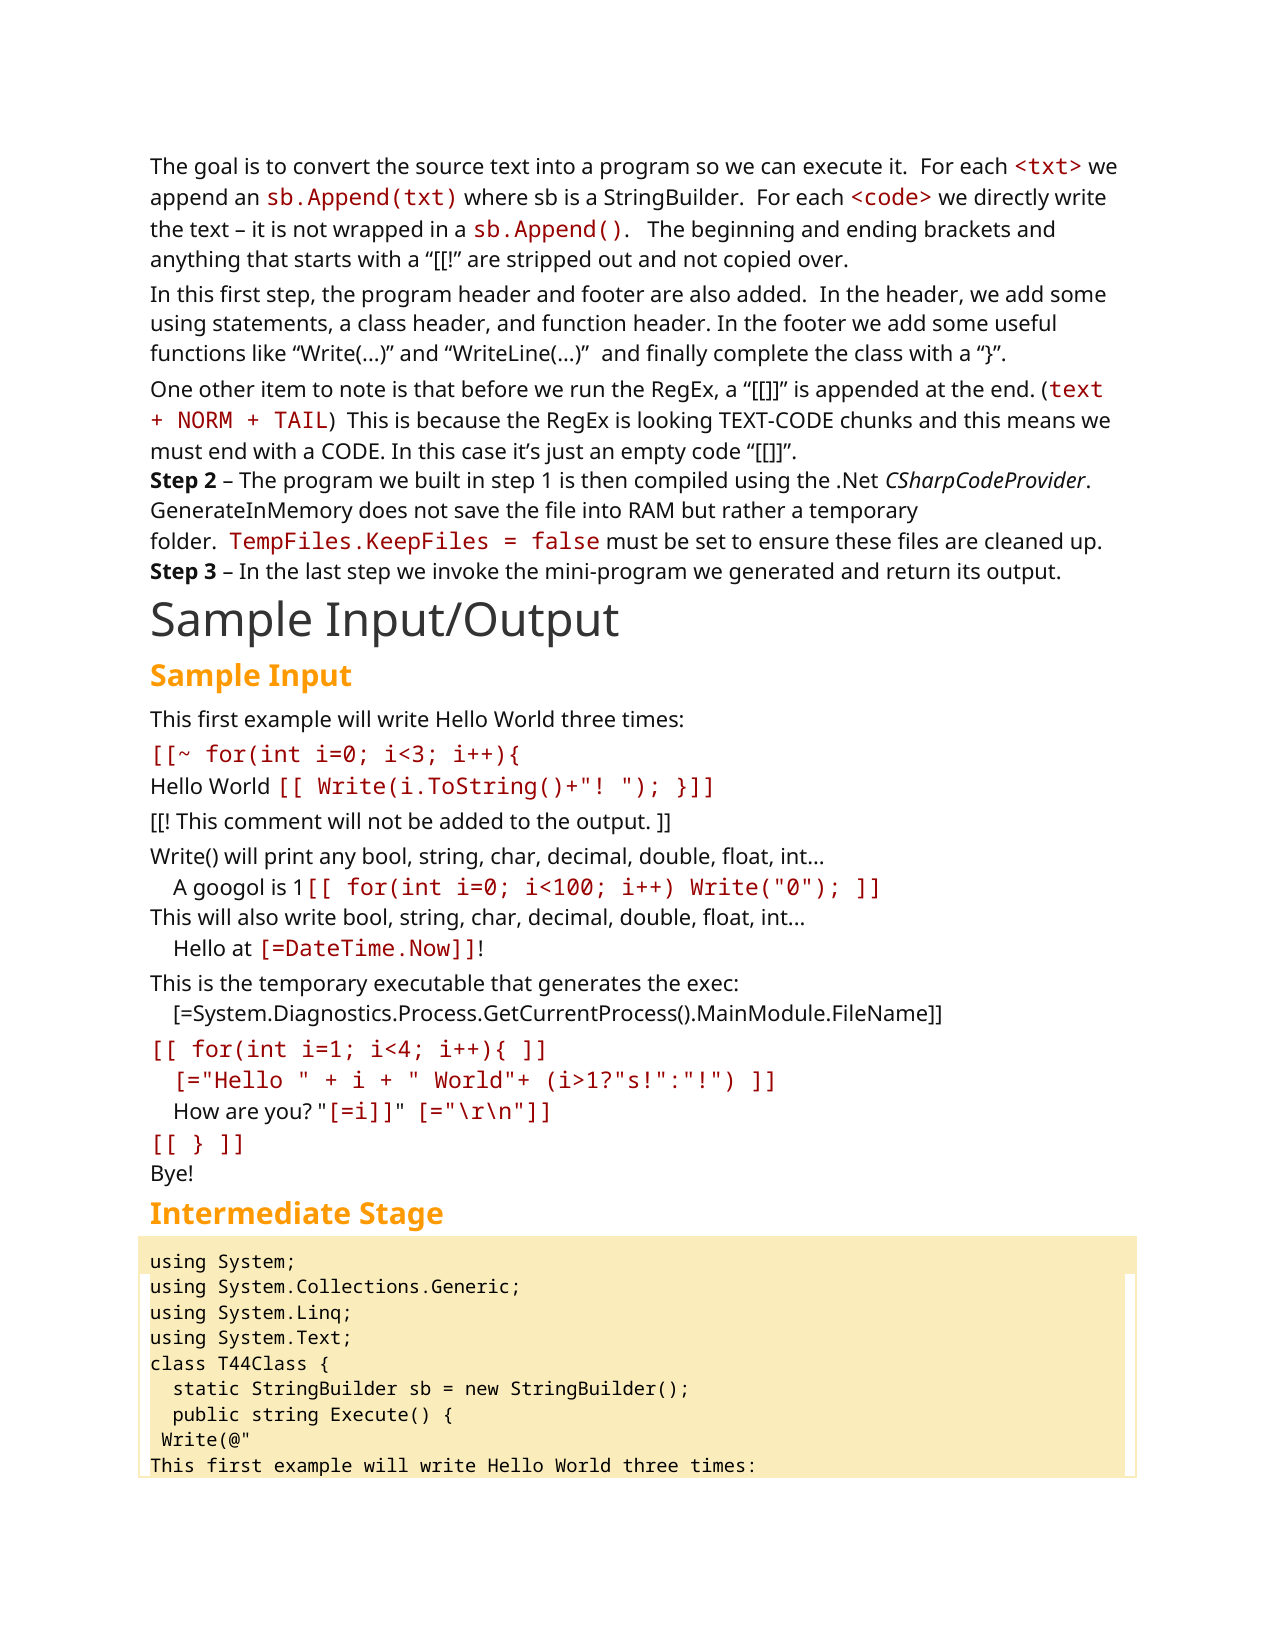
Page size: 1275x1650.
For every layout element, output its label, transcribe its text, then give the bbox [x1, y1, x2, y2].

text This first example will write Hello World three times: [150, 703, 1125, 733]
text In this first step, the program header and footer are also added. In the header, we add some using statements, a class header, and function header. In the footer we add some useful functions like “Write(...)” and “WriteLine(...)” and finally complete the class with a “}”. [150, 279, 1125, 368]
text The goal is to convert the source text into a program so we can execute it. For each <txt> we append an sb.Append(txt) where sb is a StringBuilder. For each <code> we directly write the text – it is not wrapped in a sb.Append(). The beginning and ending brackets and anything that starts with a “[[!” are stripped out and not copied over. [150, 150, 1125, 273]
text This first example will write Hello World three times: [150, 1452, 1125, 1476]
text Write() will print any bool, string, char, decimal, double, float, int... A googol is 1[[ for(int i=0; i<100; i++) Write("0"); ]] [150, 841, 1125, 902]
text Step 2 – The program we built in step 1 is then compiled using the .Net CSharpCodeProvider. [150, 465, 1125, 495]
text Step 3 – In the last step we invoke the mini-program we generated and return its output. [150, 556, 1125, 586]
text Sample Input/Output [150, 586, 1125, 650]
text static StringBuilder sb = new StringBuilder(); [150, 1376, 1125, 1401]
text [[! This comment will not be added to the output. ]] [150, 806, 1125, 836]
subtitle Intermediate Stage [150, 1192, 1125, 1233]
text using System.Text; [150, 1325, 1125, 1350]
text [[~ for(int i=0; i<3; i++){ Hello World [[ Write(i.ToString()+"! "); }]] [150, 738, 1125, 801]
text public string Execute() { [150, 1401, 1125, 1427]
subtitle Sample Input [150, 654, 1125, 695]
text [[ for(int i=1; i<4; i++){ ]] [="Hello " + i + " World"+ (i>1?"s!":"!") ]] How are you? "[=i]]" [="\r\n"]] [[ } ]] Bye! [150, 1033, 1125, 1188]
text using System; [140, 1238, 1135, 1274]
text using System.Collections.Generic; [150, 1274, 1125, 1299]
text using System.Linq; [150, 1299, 1125, 1325]
text This will also write bool, string, char, decimal, double, float, int... Hello at [=DateTime.Now]]! [150, 902, 1125, 963]
text GenerateInMemory does not save the file into RAM but rather a temporary folder. TempFiles.KeepFiles = false must be set to ensure these files are cleaned up. [150, 495, 1125, 556]
text Write(@" [150, 1427, 1125, 1452]
text One other item to note is that before we run the RegEx, a “[[]]” is appended at the end. (text + NORM + TAIL) This is because the RegEx is looking TEXT-CODE chunks and this means we must end with a CODE. In this case it’s just an empty code “[[]]”. [150, 373, 1125, 465]
text class T44Class { [150, 1350, 1125, 1376]
text This is the temporary executable that generates the exec: [=System.Diagnostics.Process.GetCurrentProcess().MainModule.FileName]] [150, 968, 1125, 1028]
